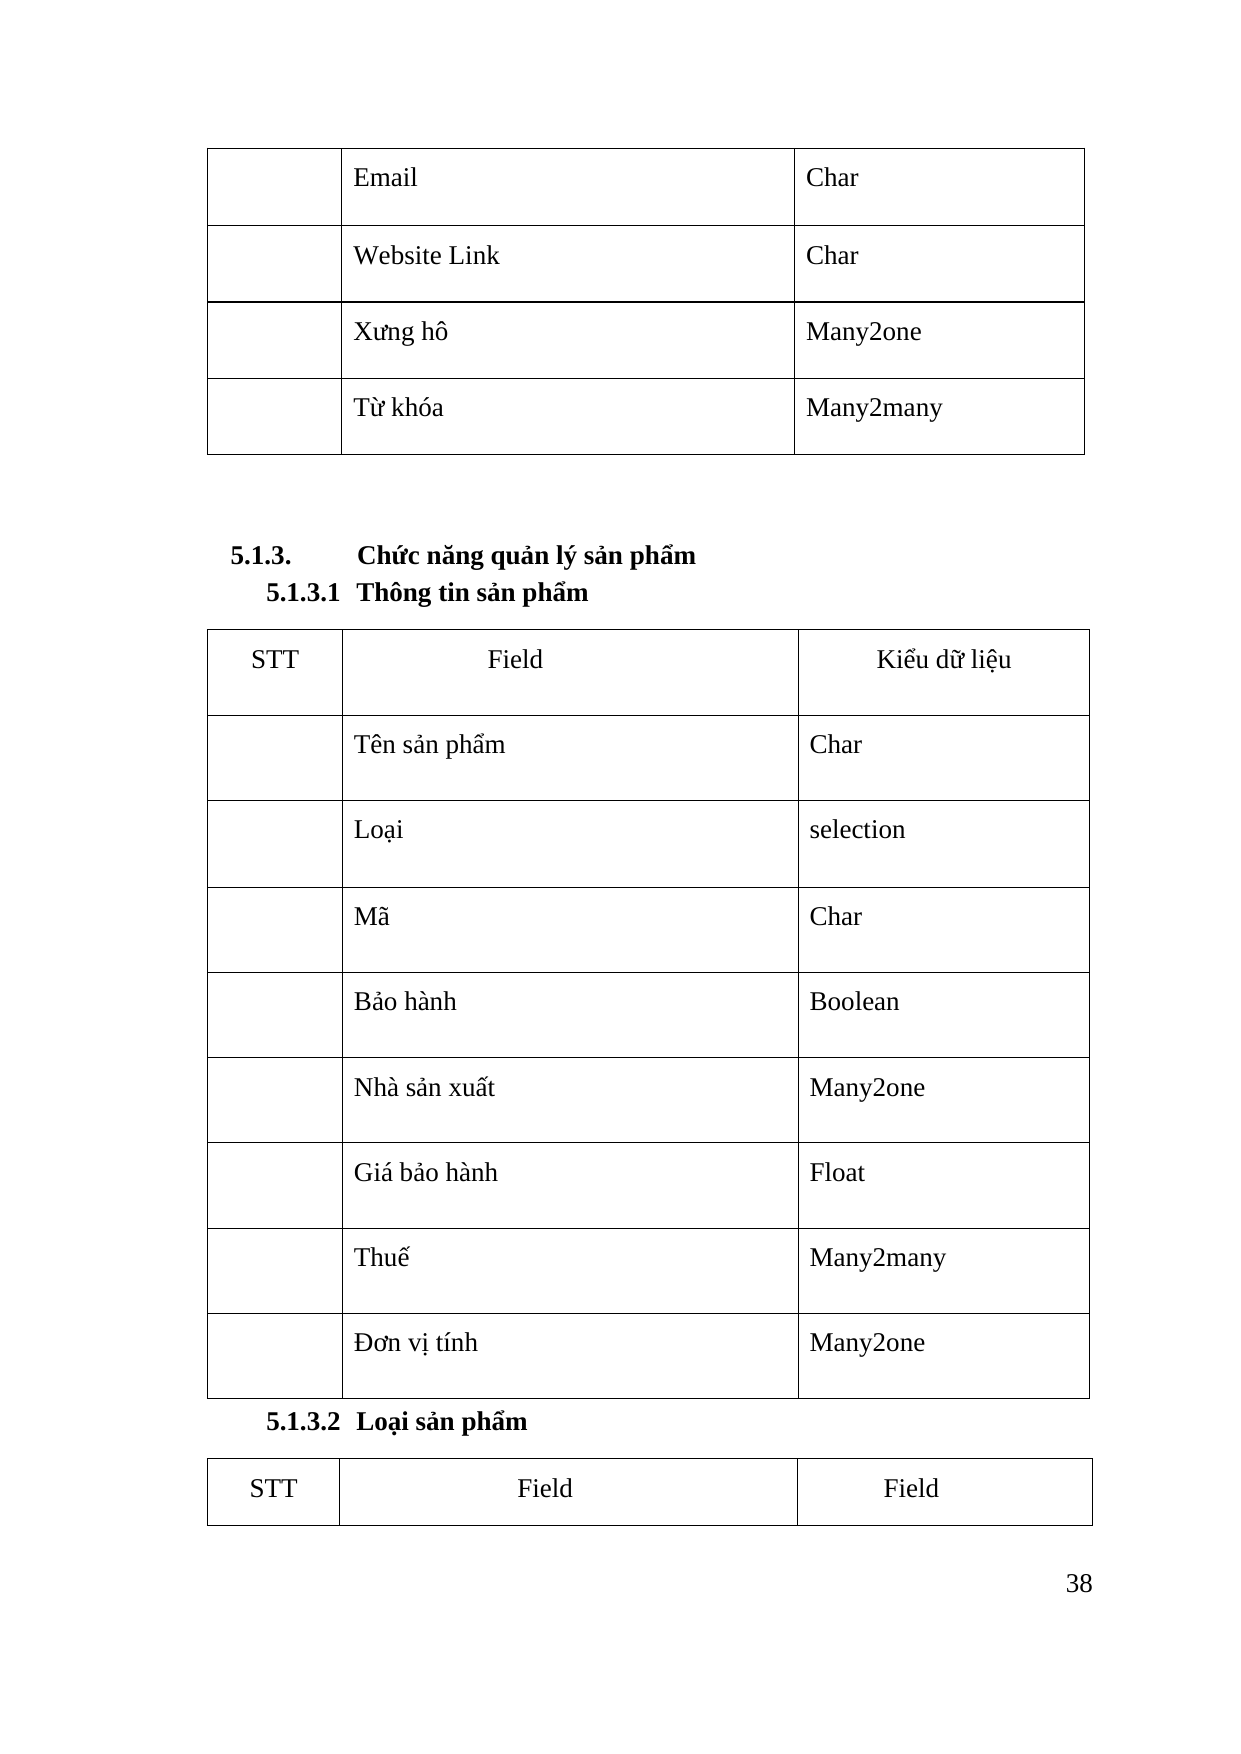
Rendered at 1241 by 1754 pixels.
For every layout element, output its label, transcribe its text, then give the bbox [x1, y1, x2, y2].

table_header Kiểu dữ liệu [799, 630, 1089, 714]
table_cell [208, 1058, 342, 1142]
table_cell Email [342, 149, 794, 225]
table_cell Đơn vị tính [343, 1314, 798, 1398]
table_cell Bảo hành [343, 973, 798, 1057]
table_cell [208, 149, 341, 225]
table_cell Loại [343, 801, 798, 887]
table_cell Thuế [343, 1229, 798, 1313]
table_header STT [208, 630, 342, 714]
table_cell Char [795, 149, 1084, 225]
table_header Field [343, 630, 798, 714]
table_cell Float [799, 1143, 1089, 1227]
table_cell Many2one [795, 303, 1084, 378]
table_cell Xưng hô [342, 303, 794, 378]
table_cell Tên sản phẩm [343, 716, 798, 800]
table_header STT [208, 1459, 339, 1524]
table_cell [208, 801, 342, 887]
list Chức năng quản lý sản phẩm [230, 533, 1092, 570]
table_cell Char [795, 226, 1084, 301]
table_cell [208, 716, 342, 800]
table_cell [208, 1143, 342, 1227]
table_cell [208, 226, 341, 301]
table_cell [208, 379, 341, 454]
table_cell Mã [343, 888, 798, 972]
table_cell Many2many [799, 1229, 1089, 1313]
table_cell Many2one [799, 1058, 1089, 1142]
table_cell [208, 1229, 342, 1313]
table_cell Từ khóa [342, 379, 794, 454]
table_cell selection [799, 801, 1089, 887]
table_cell Many2many [795, 379, 1084, 454]
table_cell [208, 303, 341, 378]
table_cell [208, 888, 342, 972]
table_cell Nhà sản xuất [343, 1058, 798, 1142]
table_cell Giá bảo hành [343, 1143, 798, 1227]
list Thông tin sản phẩm [266, 576, 1092, 608]
table_header Field [798, 1459, 1092, 1524]
table_header Field [340, 1459, 797, 1524]
table_cell Boolean [799, 973, 1089, 1057]
table_cell Many2one [799, 1314, 1089, 1398]
table_cell [208, 973, 342, 1057]
table_cell [208, 1314, 342, 1398]
list Loại sản phẩm [266, 1405, 1092, 1436]
table_cell Website Link [342, 226, 794, 301]
table_cell Char [799, 888, 1089, 972]
table_cell Char [799, 716, 1089, 800]
